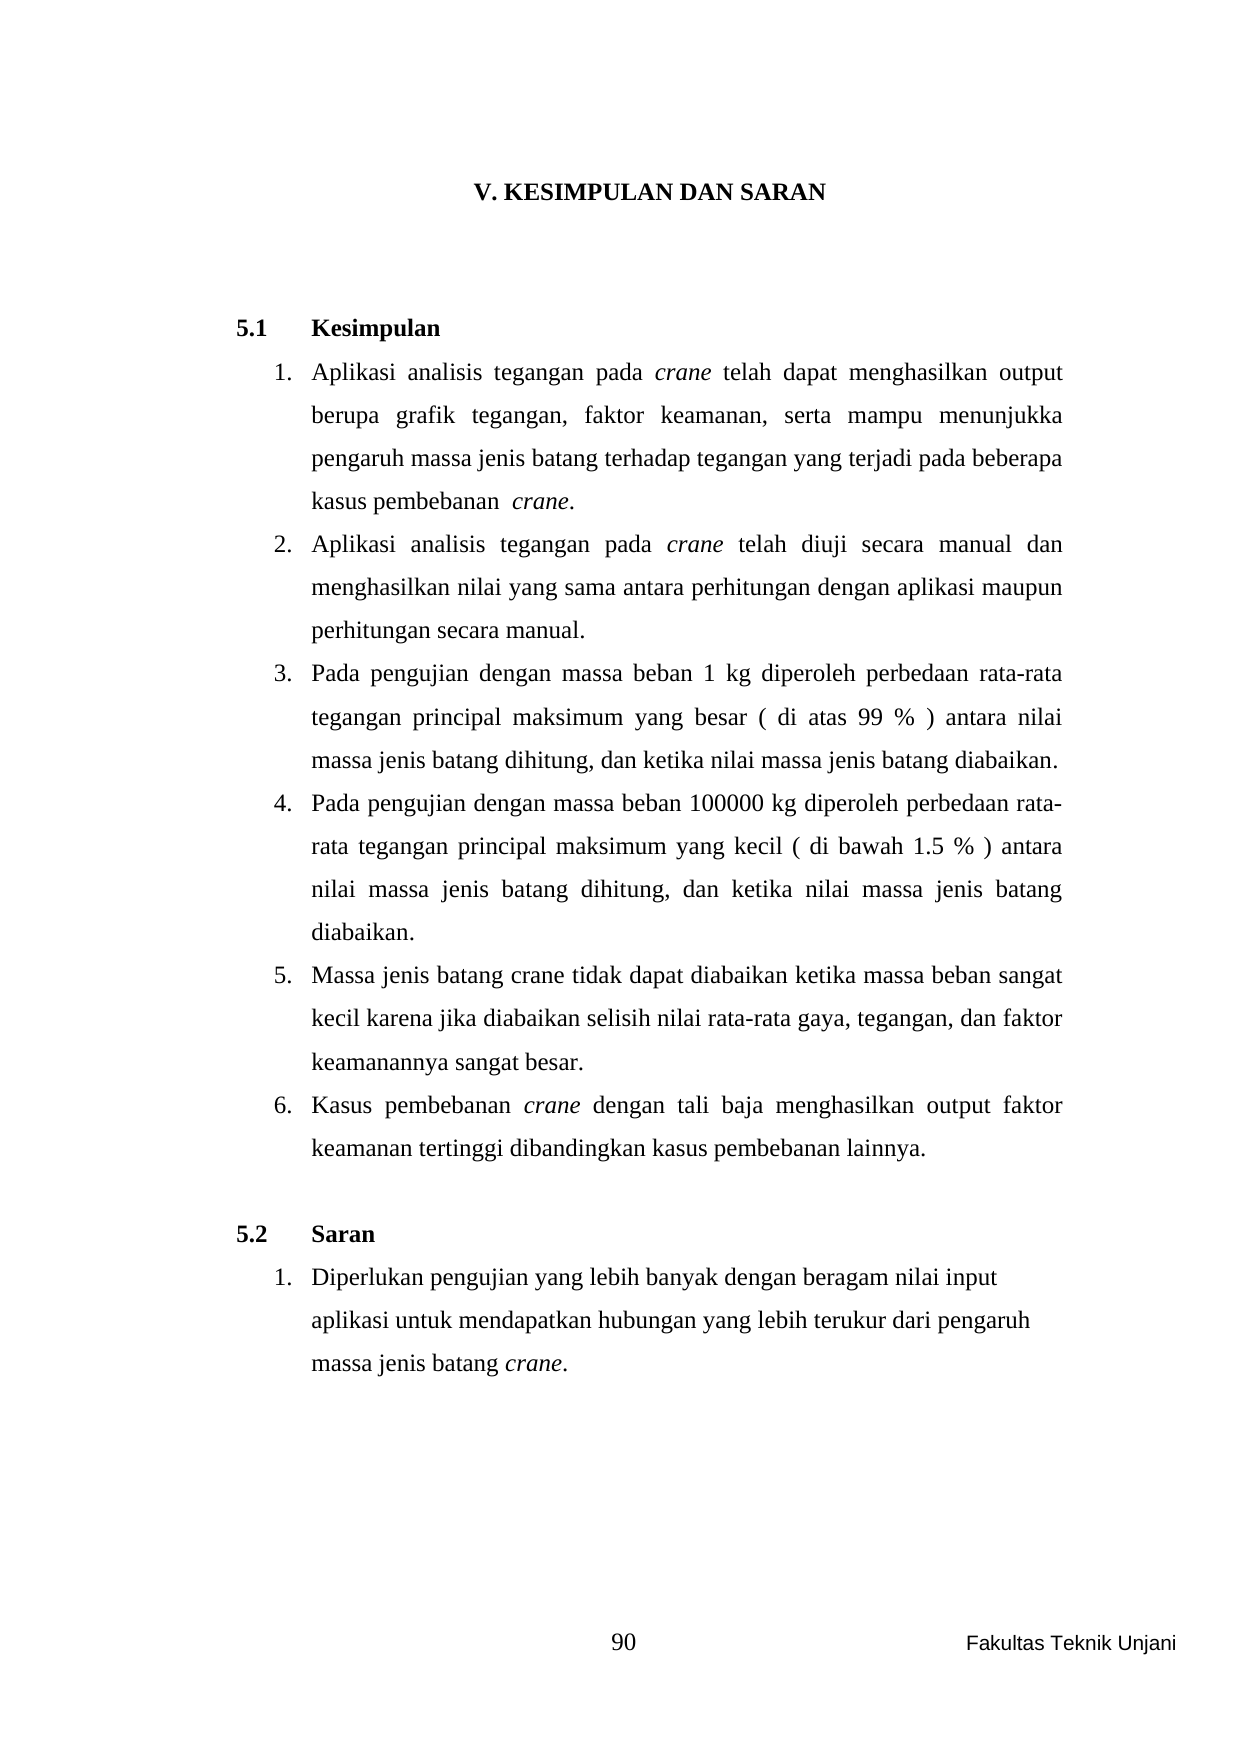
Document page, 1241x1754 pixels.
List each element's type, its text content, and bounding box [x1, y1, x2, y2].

list Kasus pembebanan crane dengan tali baja menghasilkan output faktor keamanan tertinggi dibandingkan kasus pembebanan lainnya. [274, 1090, 1063, 1162]
list Diperlukan pengujian yang lebih banyak dengan beragam nilai input aplikasi untuk mendapatkan hubungan yang lebih terukur dari pengaruh massa jenis batang crane. [274, 1262, 1063, 1377]
list Massa jenis batang crane tidak dapat diabaikan ketika massa beban sangat kecil karena jika diabaikan selisih nilai rata-rata gaya, tegangan, dan faktor keamanannya sangat besar. [274, 960, 1063, 1075]
subtitle V. KESIMPULAN DAN SARAN [236, 177, 1063, 206]
subtitle 5.2 Saran [236, 1219, 1063, 1248]
list Aplikasi analisis tegangan pada crane telah diuji secara manual dan menghasilkan nilai yang sama antara perhitungan dengan aplikasi maupun perhitungan secara manual. [274, 529, 1063, 644]
list Pada pengujian dengan massa beban 1 kg diperoleh perbedaan rata-rata tegangan principal maksimum yang besar ( di atas 99 % ) antara nilai massa jenis batang dihitung, dan ketika nilai massa jenis batang diabaikan. [274, 658, 1063, 773]
subtitle 5.1 Kesimpulan [236, 313, 1063, 342]
list Aplikasi analisis tegangan pada crane telah dapat menghasilkan output berupa grafik tegangan, faktor keamanan, serta mampu menunjukka pengaruh massa jenis batang terhadap tegangan yang terjadi pada beberapa kasus pembebanan crane. [274, 357, 1063, 515]
list Pada pengujian dengan massa beban 100000 kg diperoleh perbedaan rata-rata tegangan principal maksimum yang kecil ( di bawah 1.5 % ) antara nilai massa jenis batang dihitung, dan ketika nilai massa jenis batang diabaikan. [274, 788, 1063, 946]
